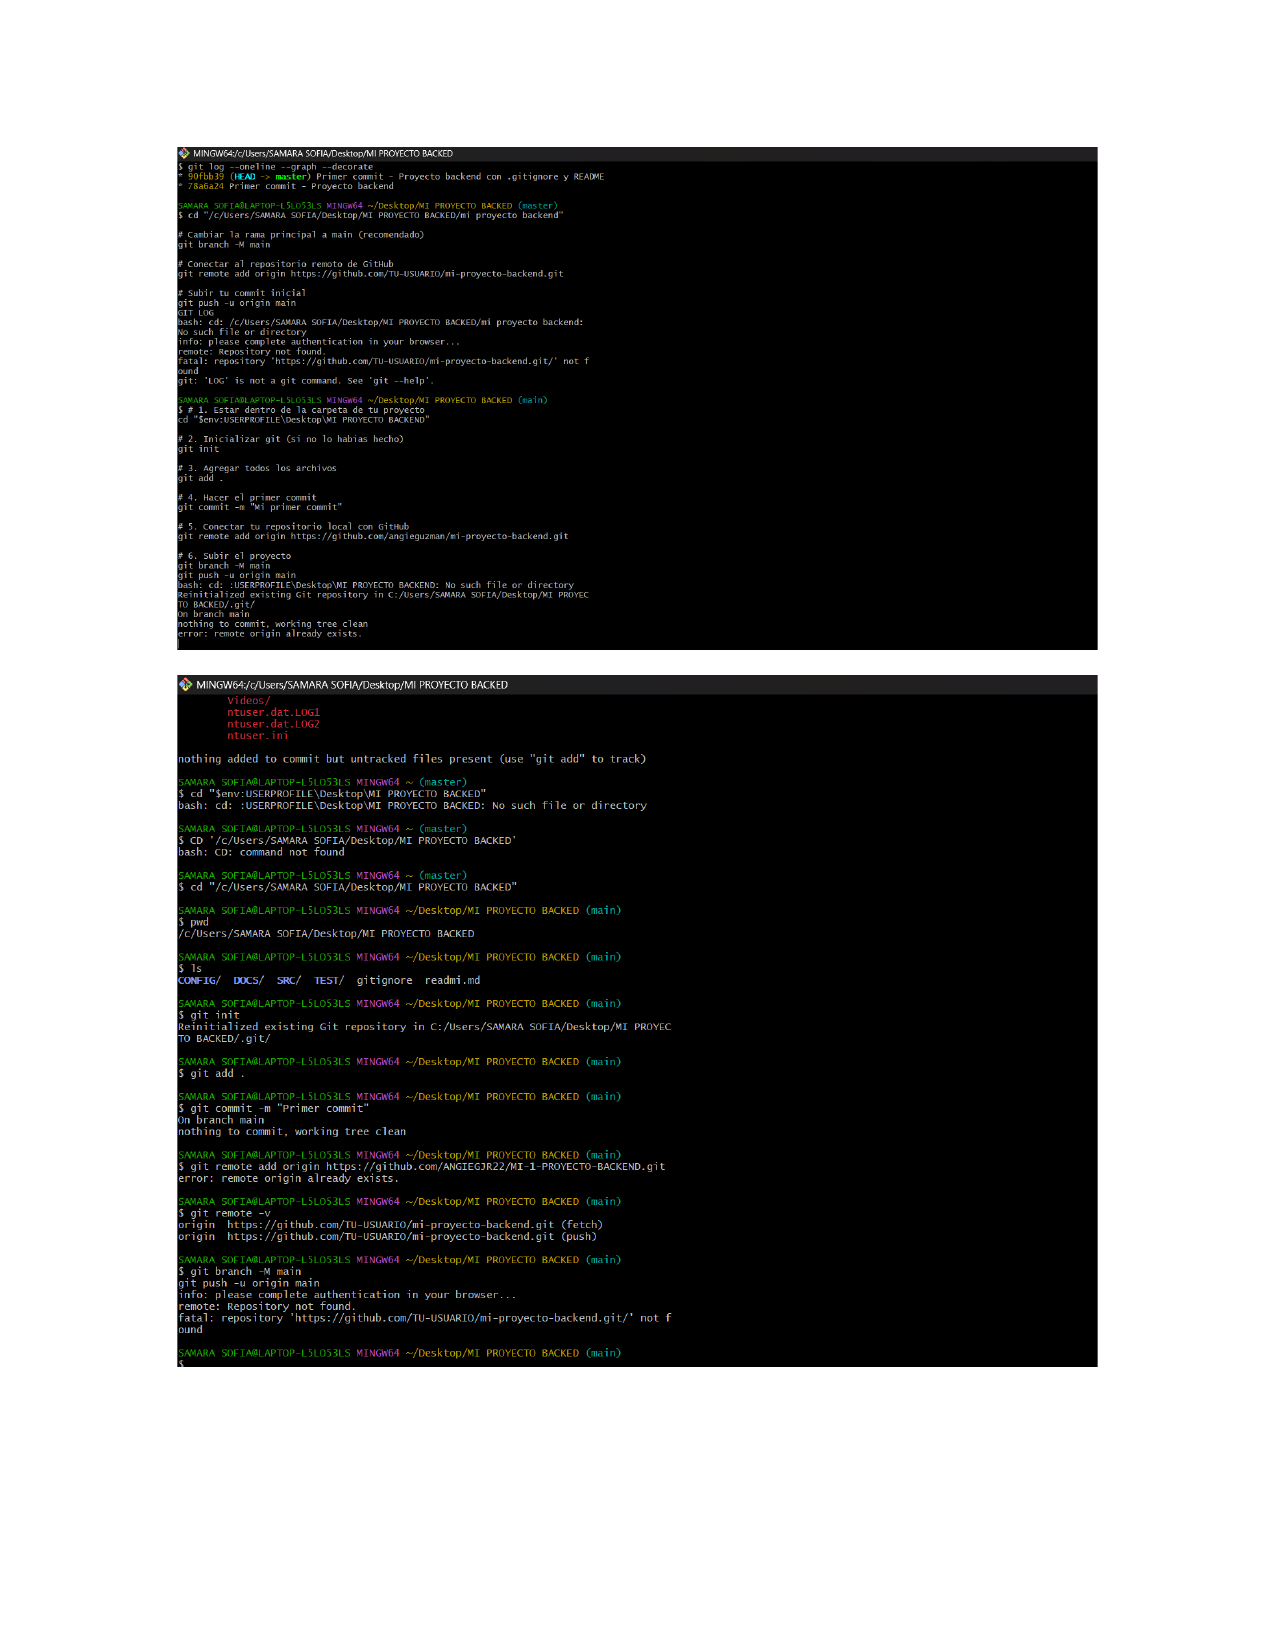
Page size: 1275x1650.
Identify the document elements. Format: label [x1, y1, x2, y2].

picture [177, 147, 1098, 650]
picture [177, 675, 1098, 1367]
